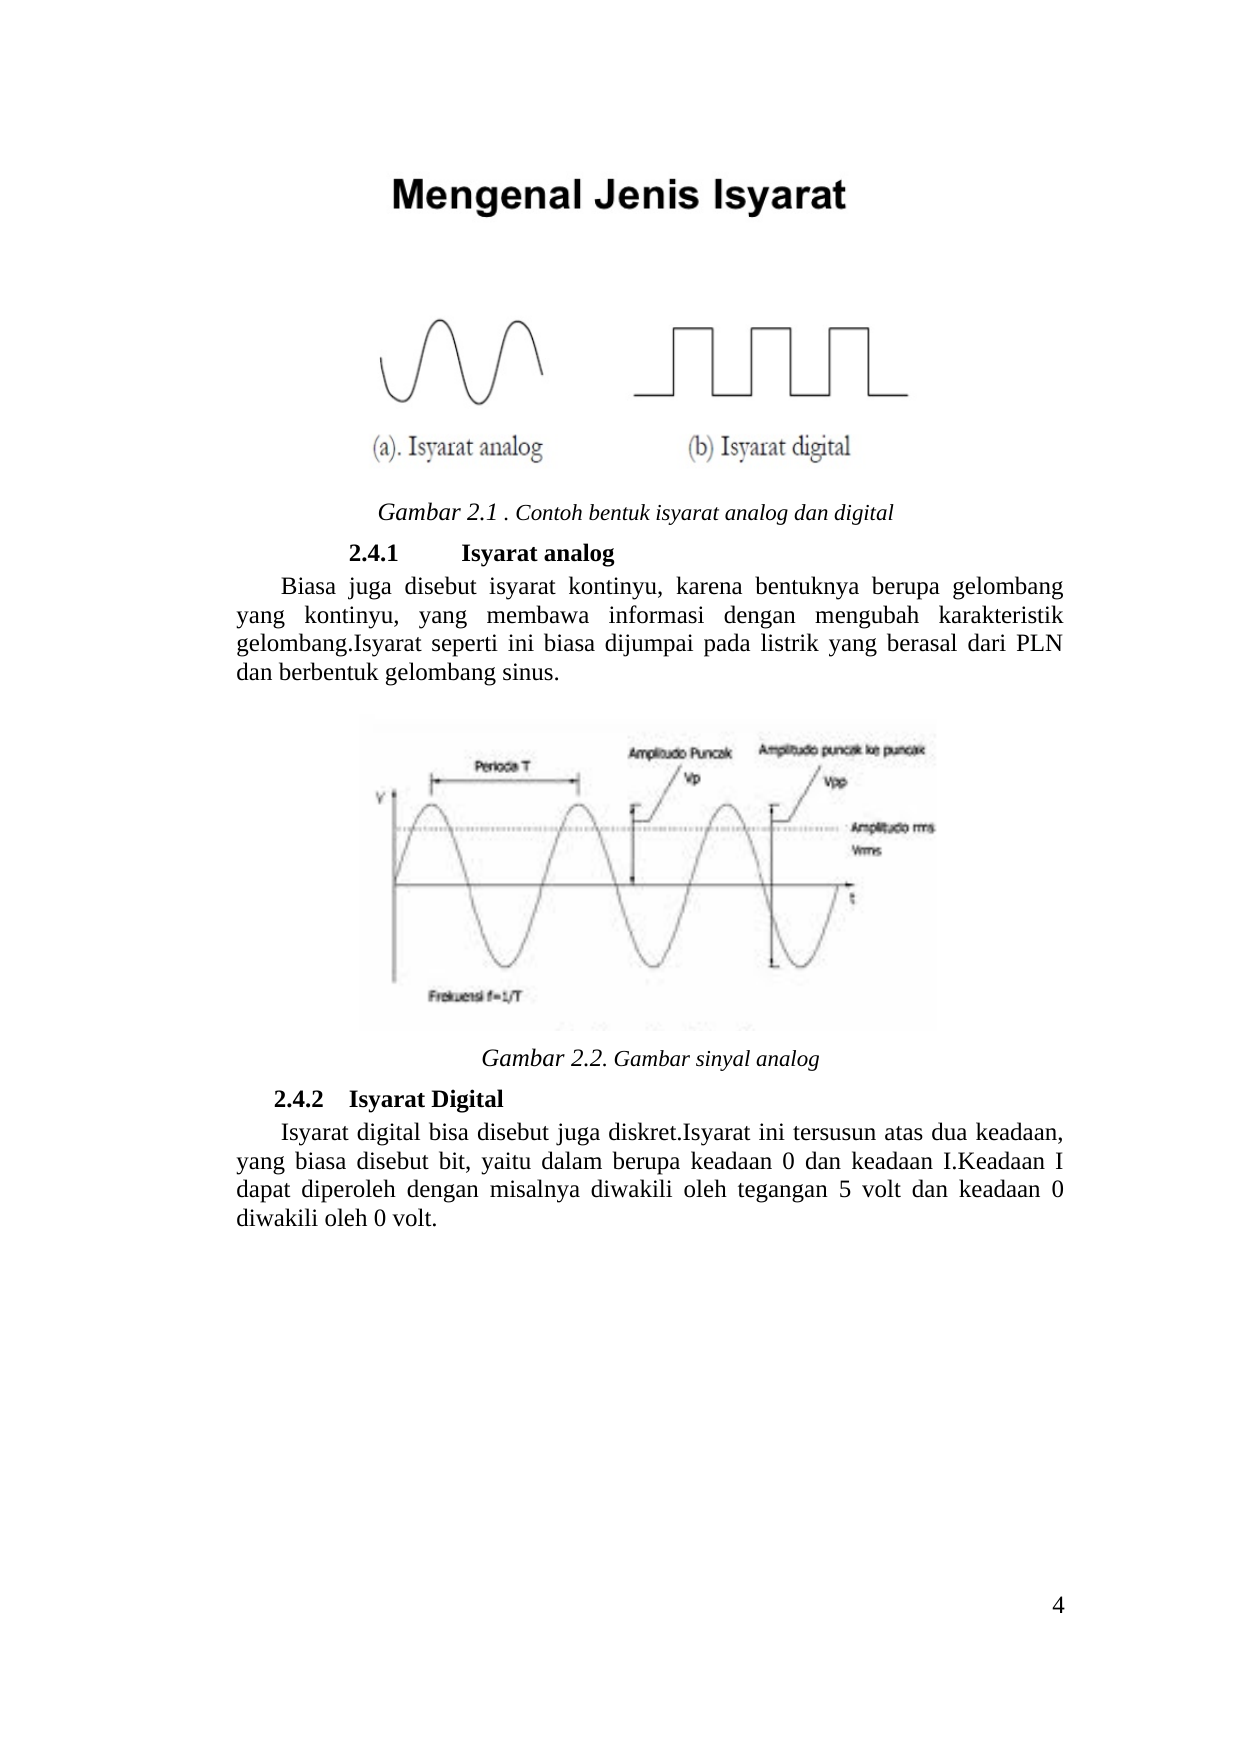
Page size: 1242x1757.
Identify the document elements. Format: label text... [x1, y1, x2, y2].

text Isyarat digital bisa disebut juga diskret.Isyarat ini tersusun atas dua keadaan, yang biasa disebut bit, yaitu dalam berupa keadaan 0 dan keadaan I.Keadaan I dapat diperoleh dengan misalnya diwakili oleh tegangan 5 volt dan keadaan 0 diwakili oleh 0 volt. [236, 1117, 1064, 1232]
picture [358, 714, 942, 1031]
subtitle Isyarat analog [349, 538, 1064, 567]
list Gambar 2.1 . Contoh bentuk isyarat analog dan digital [207, 497, 1064, 525]
text Biasa juga disebut isyarat kontinyu, karena bentuknya berupa gelombang yang kontinyu, yang membawa informasi dengan mengubah karakteristik gelombang.Isyarat seperti ini biasa dijumpai pada listrik yang berasal dari PLN dan berbentuk gelombang sinus. [236, 571, 1064, 686]
text Gambar 2.2. Gambar sinyal analog [236, 1043, 1064, 1072]
subtitle Isyarat Digital [274, 1084, 1064, 1113]
picture [344, 162, 927, 485]
